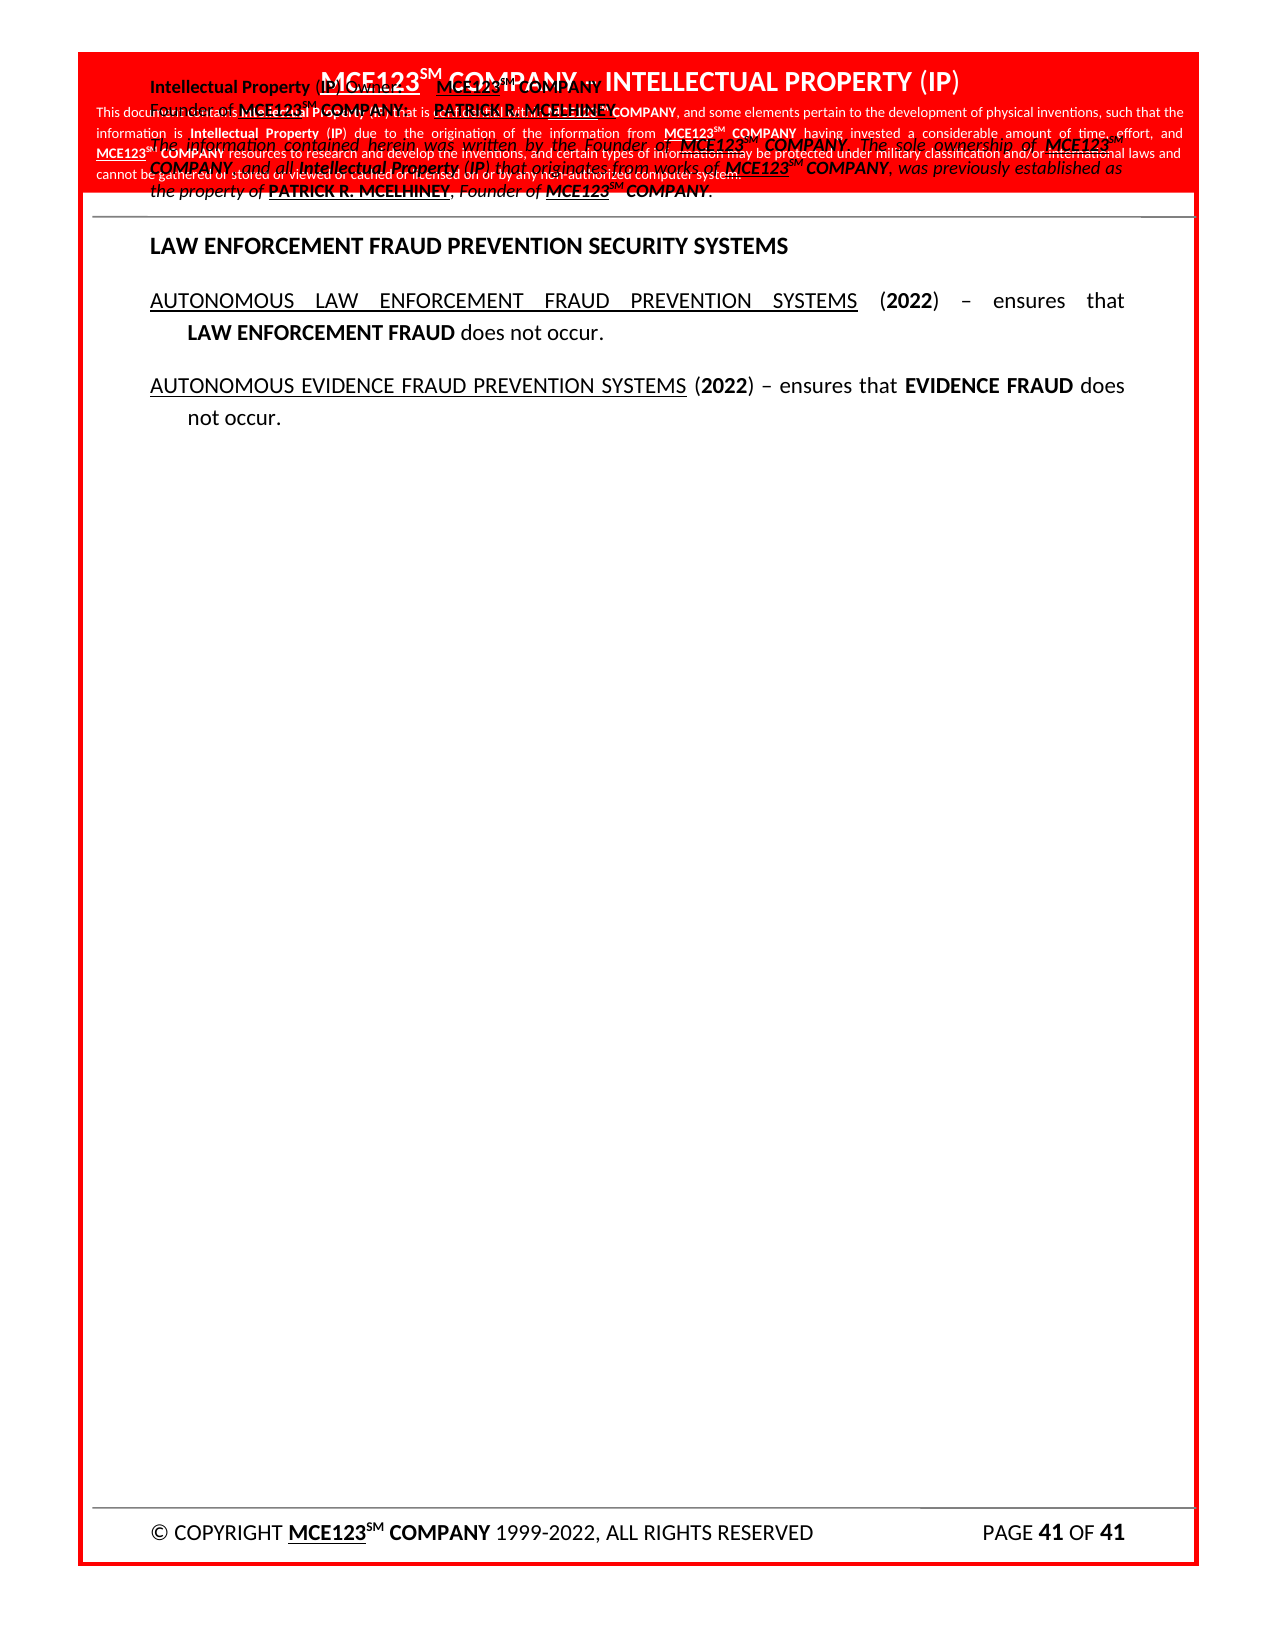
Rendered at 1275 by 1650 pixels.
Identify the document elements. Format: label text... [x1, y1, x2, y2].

text LAW ENFORCEMENT FRAUD PREVENTION SECURITY SYSTEMS [150, 230, 1125, 261]
text AUTONOMOUS LAW ENFORCEMENT FRAUD PREVENTION SYSTEMS (2022) – ensures that LAW ENFORCEMENT FRAUD does not occur. [150, 286, 1125, 346]
text AUTONOMOUS EVIDENCE FRAUD PREVENTION SYSTEMS (2022) – ensures that EVIDENCE FRAUD does not occur. [150, 371, 1125, 432]
